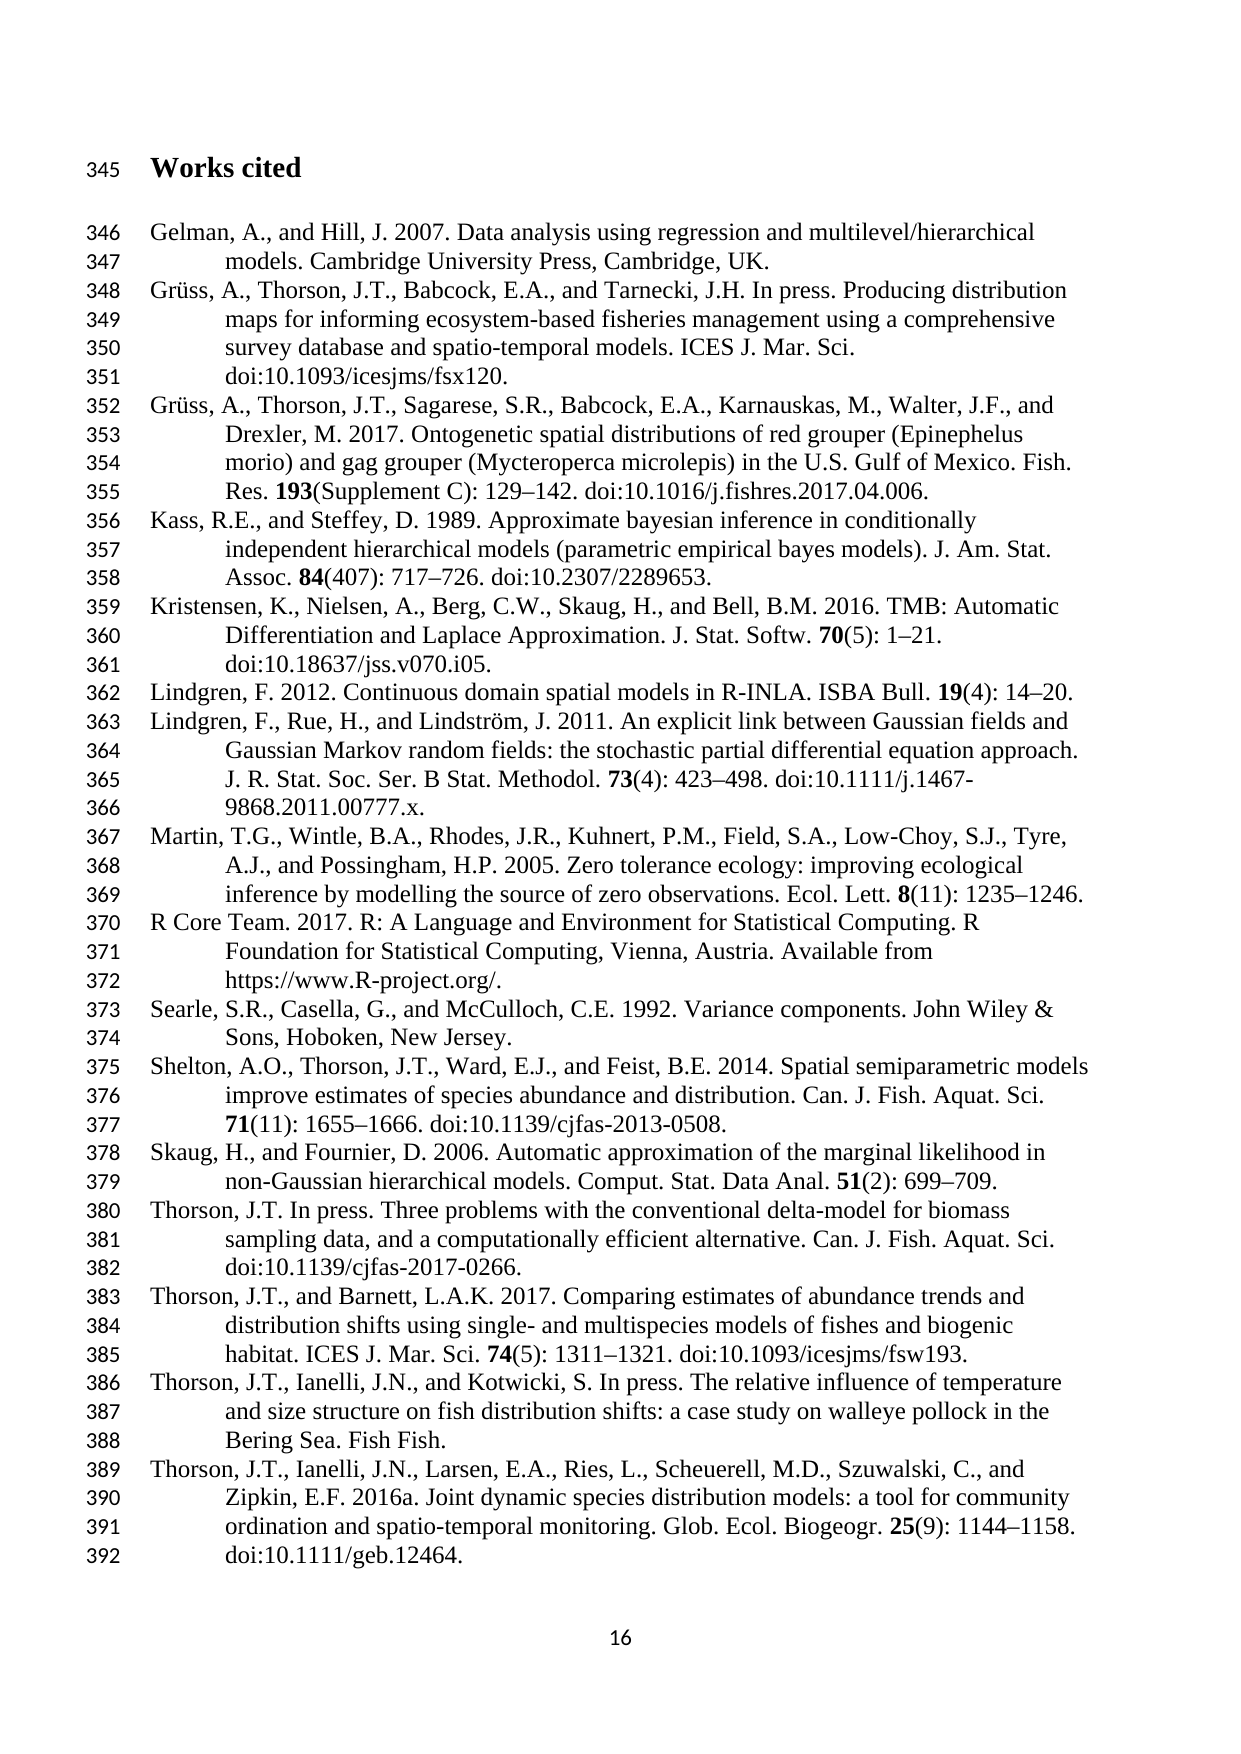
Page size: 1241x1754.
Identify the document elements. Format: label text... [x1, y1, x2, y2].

text Grüss, A., Thorson, J.T., Sagarese, S.R., Babcock, E.A., Karnauskas, M., Walter, J.F., and Drexler, M. 2017. Ontogenetic spatial distributions of red grouper (Epinephelus morio) and gag grouper (Mycteroperca microlepis) in the U.S. Gulf of Mexico. Fish. Res. 193(Supplement C): 129–142. doi:10.1016/j.fishres.2017.04.006. [150, 390, 1090, 505]
text Thorson, J.T., and Barnett, L.A.K. 2017. Comparing estimates of abundance trends and distribution shifts using single- and multispecies models of fishes and biogenic habitat. ICES J. Mar. Sci. 74(5): 1311–1321. doi:10.1093/icesjms/fsw193. [150, 1281, 1090, 1367]
text Grüss, A., Thorson, J.T., Babcock, E.A., and Tarnecki, J.H. In press. Producing distribution maps for informing ecosystem-based fisheries management using a comprehensive survey database and spatio-temporal models. ICES J. Mar. Sci. doi:10.1093/icesjms/fsx120. [150, 275, 1090, 390]
text Gelman, A., and Hill, J. 2007. Data analysis using regression and multilevel/hierarchical models. Cambridge University Press, Cambridge, UK. [150, 217, 1090, 275]
text Shelton, A.O., Thorson, J.T., Ward, E.J., and Feist, B.E. 2014. Spatial semiparametric models improve estimates of species abundance and distribution. Can. J. Fish. Aquat. Sci. 71(11): 1655–1666. doi:10.1139/cjfas-2013-0508. [150, 1051, 1090, 1137]
text Works cited [150, 150, 1090, 183]
text Kristensen, K., Nielsen, A., Berg, C.W., Skaug, H., and Bell, B.M. 2016. TMB: Automatic Differentiation and Laplace Approximation. J. Stat. Softw. 70(5): 1–21. doi:10.18637/jss.v070.i05. [150, 591, 1090, 677]
text Thorson, J.T., Ianelli, J.N., and Kotwicki, S. In press. The relative influence of temperature and size structure on fish distribution shifts: a case study on walleye pollock in the Bering Sea. Fish Fish. [150, 1367, 1090, 1454]
text Martin, T.G., Wintle, B.A., Rhodes, J.R., Kuhnert, P.M., Field, S.A., Low-Choy, S.J., Tyre, A.J., and Possingham, H.P. 2005. Zero tolerance ecology: improving ecological inference by modelling the source of zero observations. Ecol. Lett. 8(11): 1235–1246. [150, 821, 1090, 907]
text R Core Team. 2017. R: A Language and Environment for Statistical Computing. R Foundation for Statistical Computing, Vienna, Austria. Available from https://www.R-project.org/. [150, 907, 1090, 994]
text Lindgren, F., Rue, H., and Lindström, J. 2011. An explicit link between Gaussian fields and Gaussian Markov random fields: the stochastic partial differential equation approach. J. R. Stat. Soc. Ser. B Stat. Methodol. 73(4): 423–498. doi:10.1111/j.1467-9868.2011.00777.x. [150, 706, 1090, 821]
text Kass, R.E., and Steffey, D. 1989. Approximate bayesian inference in conditionally independent hierarchical models (parametric empirical bayes models). J. Am. Stat. Assoc. 84(407): 717–726. doi:10.2307/2289653. [150, 505, 1090, 591]
text Thorson, J.T. In press. Three problems with the conventional delta-model for biomass sampling data, and a computationally efficient alternative. Can. J. Fish. Aquat. Sci. doi:10.1139/cjfas-2017-0266. [150, 1195, 1090, 1281]
text Searle, S.R., Casella, G., and McCulloch, C.E. 1992. Variance components. John Wiley & Sons, Hoboken, New Jersey. [150, 994, 1090, 1051]
text Lindgren, F. 2012. Continuous domain spatial models in R-INLA. ISBA Bull. 19(4): 14–20. [150, 677, 1090, 706]
text Skaug, H., and Fournier, D. 2006. Automatic approximation of the marginal likelihood in non-Gaussian hierarchical models. Comput. Stat. Data Anal. 51(2): 699–709. [150, 1137, 1090, 1195]
text Thorson, J.T., Ianelli, J.N., Larsen, E.A., Ries, L., Scheuerell, M.D., Szuwalski, C., and Zipkin, E.F. 2016a. Joint dynamic species distribution models: a tool for community ordination and spatio-temporal monitoring. Glob. Ecol. Biogeogr. 25(9): 1144–1158. doi:10.1111/geb.12464. [150, 1454, 1090, 1569]
